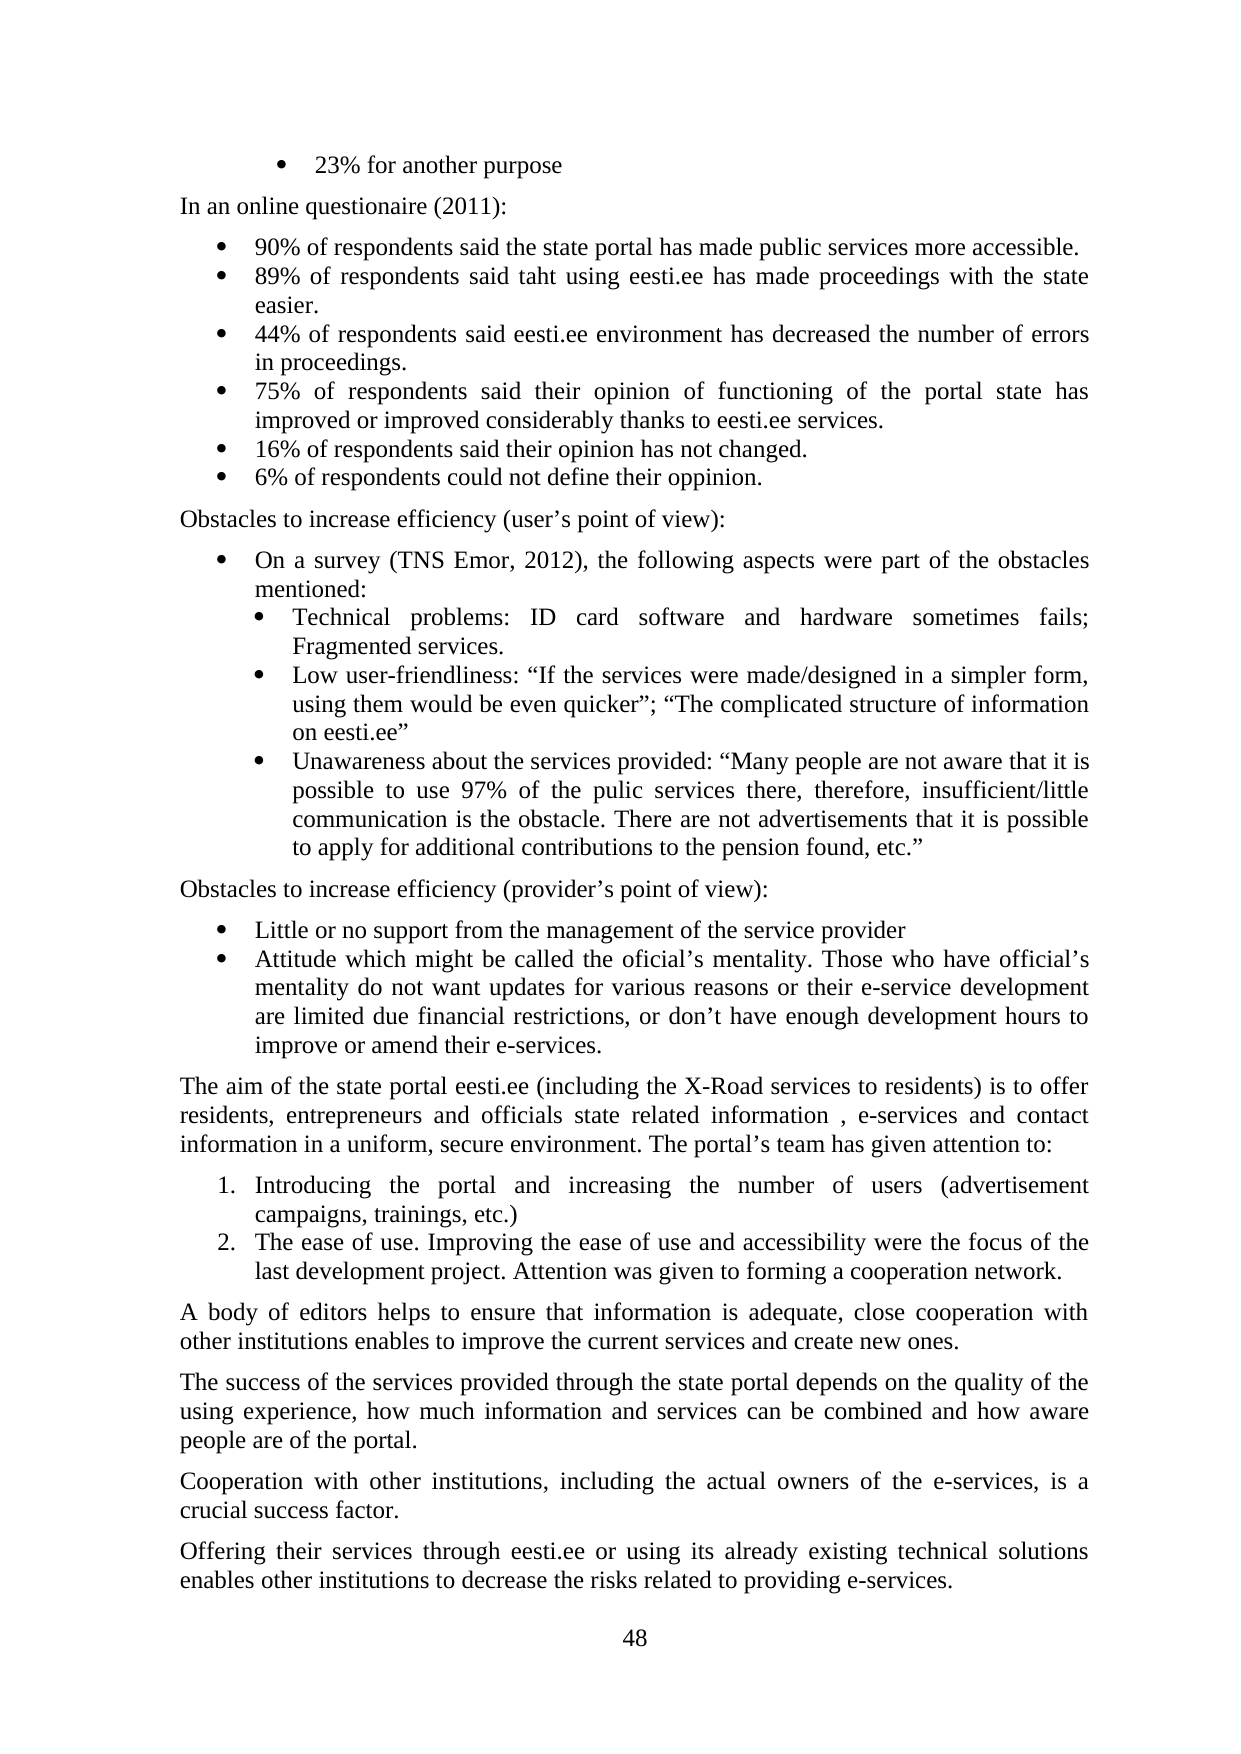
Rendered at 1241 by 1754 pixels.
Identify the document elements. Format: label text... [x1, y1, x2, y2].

text In an online questionaire (2011): [179, 191, 1090, 220]
text Offering their services through eesti.ee or using its already existing technical solutions enables other institutions to decrease the risks related to providing e-services. [179, 1536, 1090, 1594]
list Low user-friendliness: “If the services were made/designed in a simpler form, using them would be even quicker”; “The complicated structure of information on eesti.ee” [254, 660, 1090, 746]
list Introducing the portal and increasing the number of users (advertisement campaigns, trainings, etc.) [217, 1170, 1090, 1227]
text A body of editors helps to ensure that information is adequate, close cooperation with other institutions enables to improve the current services and create new ones. [179, 1297, 1090, 1355]
list 6% of respondents could not define their oppinion. [217, 462, 1090, 491]
list Little or no support from the management of the service provider [217, 915, 1090, 944]
list 90% of respondents said the state portal has made public services more accessible. [217, 232, 1090, 261]
list Attitude which might be called the oficial’s mentality. Those who have official’s mentality do not want updates for various reasons or their e-service development are limited due financial restrictions, or don’t have enough development hours to improve or amend their e-services. [217, 944, 1090, 1059]
text Obstacles to increase efficiency (user’s point of view): [179, 504, 1090, 532]
list 16% of respondents said their opinion has not changed. [217, 434, 1090, 462]
list 23% for another purpose [277, 150, 1090, 179]
list Technical problems: ID card software and hardware sometimes fails; Fragmented services. [254, 602, 1090, 660]
text Obstacles to increase efficiency (provider’s point of view): [179, 874, 1090, 902]
list Unawareness about the services provided: “Many people are not aware that it is possible to use 97% of the pulic services there, therefore, insufficient/little communication is the obstacle. There are not advertisements that it is possible to apply for additional contributions to the pension found, etc.” [254, 746, 1090, 861]
list 44% of respondents said eesti.ee environment has decreased the number of errors in proceedings. [217, 319, 1090, 376]
text Cooperation with other institutions, including the actual owners of the e-services, is a crucial success factor. [179, 1466, 1090, 1524]
text The success of the services provided through the state portal depends on the quality of the using experience, how much information and services can be combined and how aware people are of the portal. [179, 1367, 1090, 1454]
list 75% of respondents said their opinion of functioning of the portal state has improved or improved considerably thanks to eesti.ee services. [217, 376, 1090, 434]
list The ease of use. Improving the ease of use and accessibility were the focus of the last development project. Attention was given to forming a cooperation network. [217, 1227, 1090, 1285]
text The aim of the state portal eesti.ee (including the X-Road services to residents) is to offer residents, entrepreneurs and officials state related information , e-services and contact information in a uniform, secure environment. The portal’s team has given attention to: [179, 1071, 1090, 1157]
list 89% of respondents said taht using eesti.ee has made proceedings with the state easier. [217, 261, 1090, 319]
list On a survey (TNS Emor, 2012), the following aspects were part of the obstacles mentioned: [217, 545, 1090, 602]
